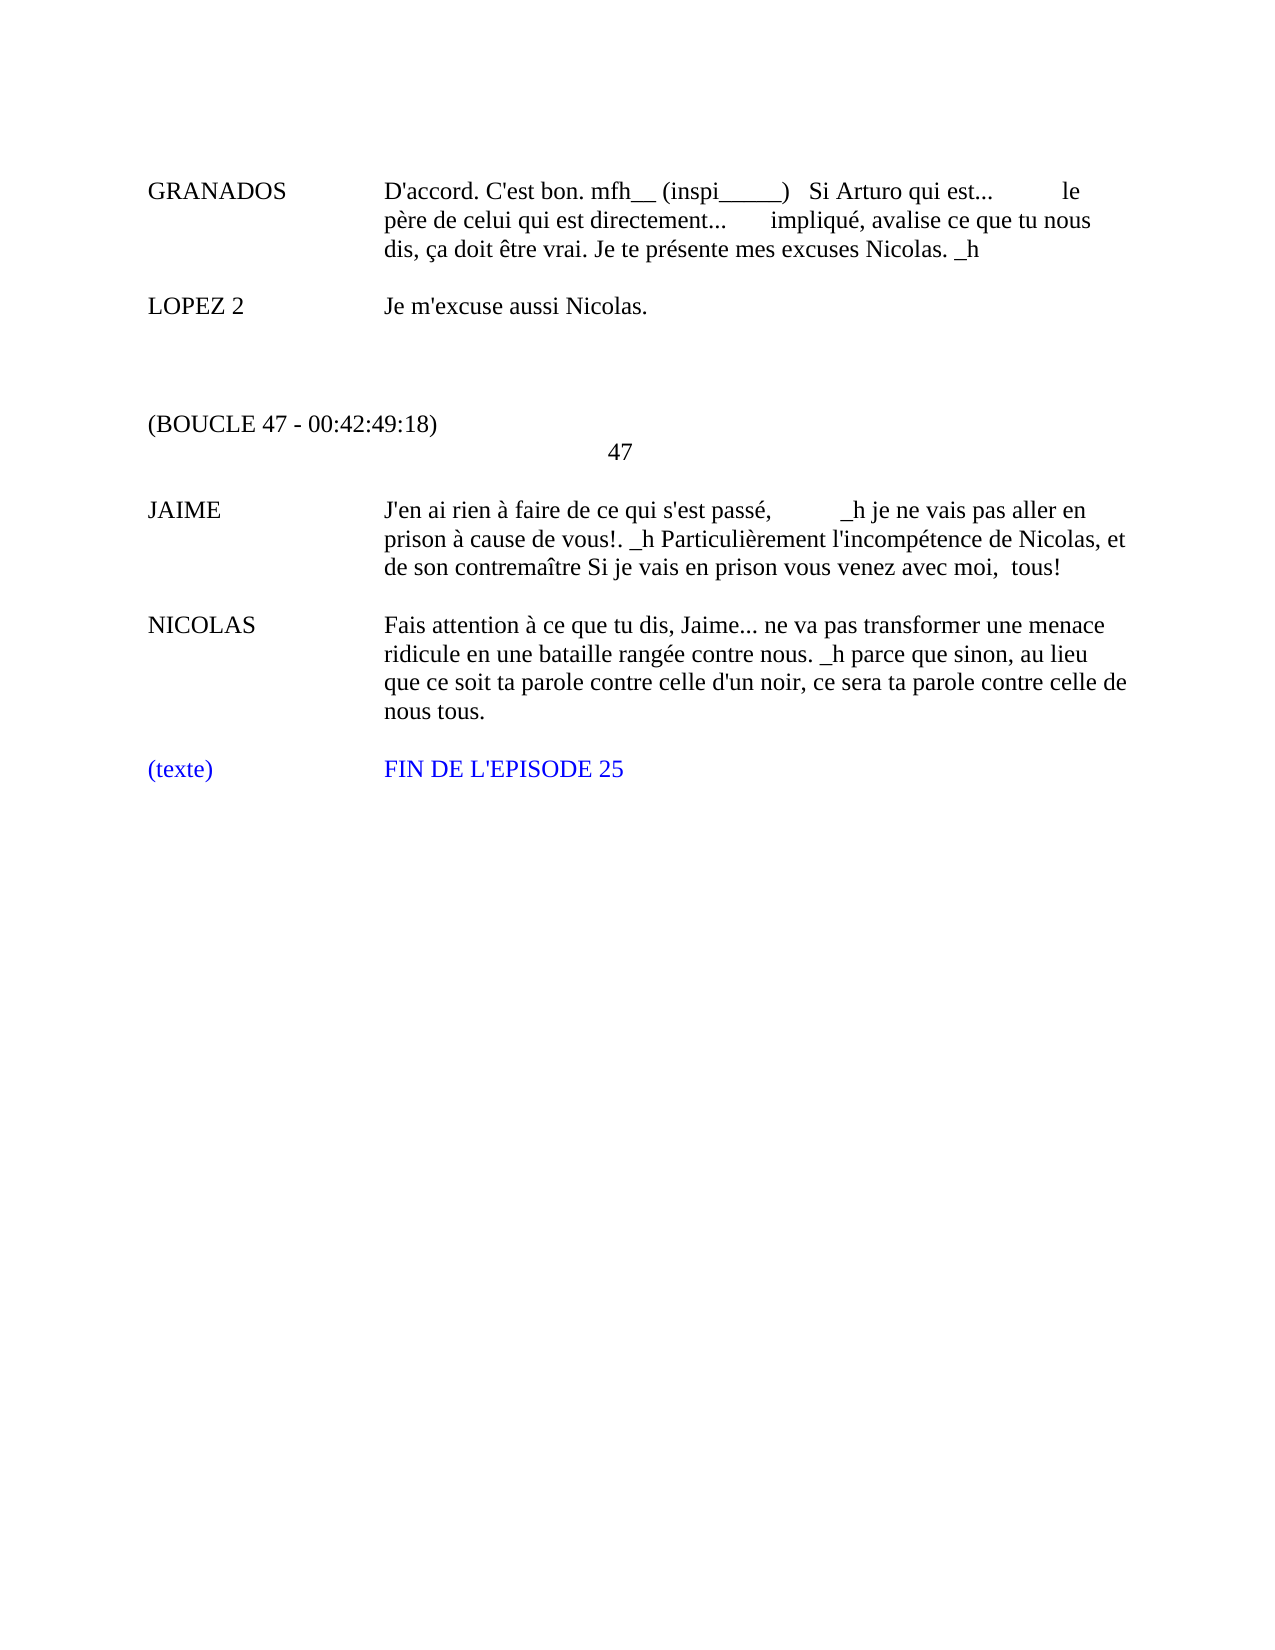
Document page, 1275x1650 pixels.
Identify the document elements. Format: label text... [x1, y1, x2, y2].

text 47 [148, 437, 1127, 466]
text (BOUCLE 47 - 00:42:49:18) [148, 409, 1127, 437]
text LOPEZ 2 Je m'excuse aussi Nicolas. [148, 291, 1127, 320]
text GRANADOS D'accord. C'est bon. mfh__ (inspi_____) Si Arturo qui est... le père de celui qui est directement... impliqué, avalise ce que tu nous dis, ça doit être vrai. Je te présente mes excuses Nicolas. _h [148, 176, 1127, 263]
text NICOLAS Fais attention à ce que tu dis, Jaime... ne va pas transformer une menace ridicule en une bataille rangée contre nous. _h parce que sinon, au lieu que ce soit ta parole contre celle d'un noir, ce sera ta parole contre celle de nous tous. [148, 610, 1127, 725]
text JAIME J'en ai rien à faire de ce qui s'est passé, _h je ne vais pas aller en prison à cause de vous!. _h Particulièrement l'incompétence de Nicolas, et de son contremaître Si je vais en prison vous venez avec moi, tous! [148, 495, 1127, 581]
text (texte) FIN DE L'EPISODE 25 [148, 754, 1127, 782]
